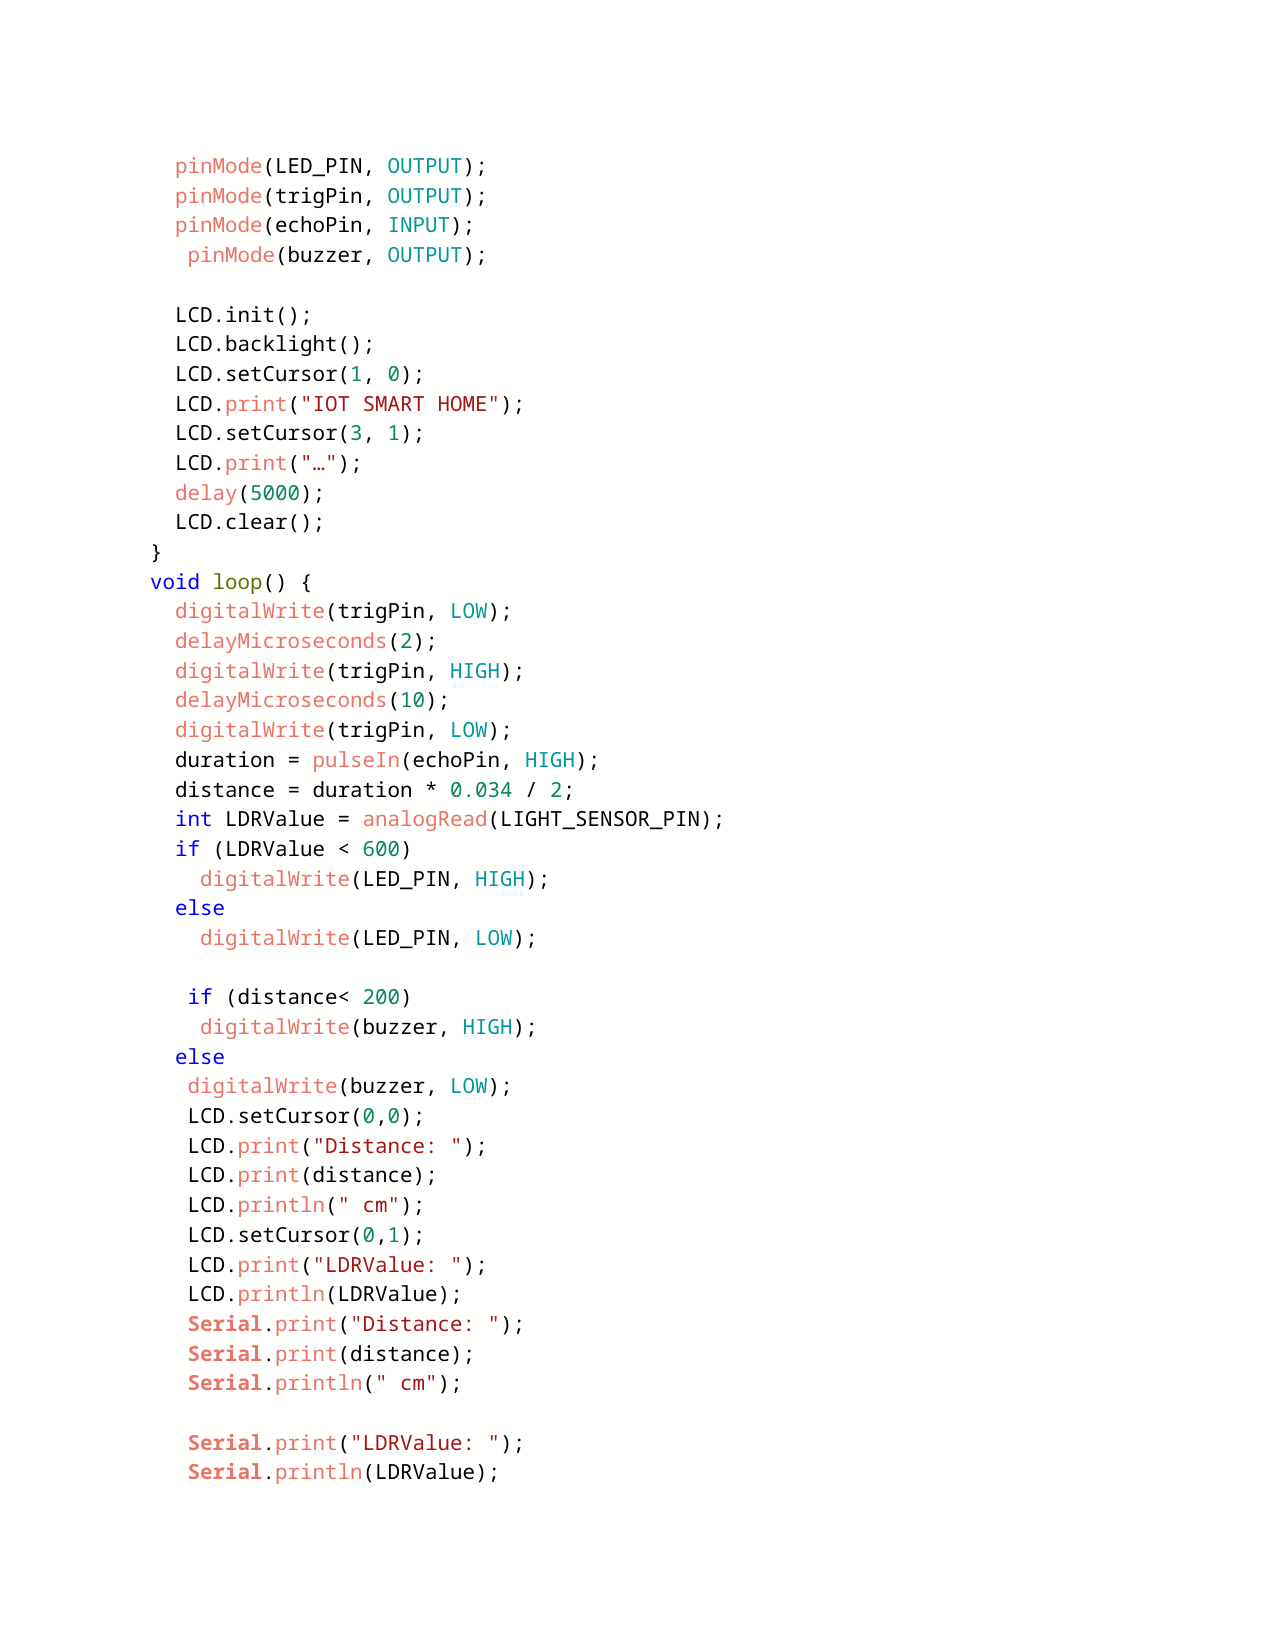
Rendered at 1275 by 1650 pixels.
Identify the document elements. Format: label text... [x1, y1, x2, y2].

text else [150, 892, 1125, 922]
text int LDRValue = analogRead(LIGHT_SENSOR_PIN); [150, 803, 1125, 833]
text void loop() { [150, 566, 1125, 595]
text digitalWrite(LED_PIN, HIGH); [150, 862, 1125, 892]
text delayMicroseconds(2); [150, 625, 1125, 655]
text pinMode(LED_PIN, OUTPUT); [150, 150, 1125, 180]
text duration = pulseIn(echoPin, HIGH); [150, 744, 1125, 773]
text LCD.init(); [150, 298, 1125, 328]
text LCD.setCursor(1, 0); [150, 358, 1125, 387]
text else [150, 1041, 1125, 1070]
text LCD.println(LDRValue); [150, 1278, 1125, 1308]
text Serial.println(" cm"); [150, 1367, 1125, 1397]
text } [150, 536, 1125, 566]
text Serial.println(LDRValue); [150, 1456, 1125, 1486]
text LCD.print("IOT SMART HOME"); [150, 387, 1125, 417]
text LCD.print("LDRValue: "); [150, 1248, 1125, 1278]
text LCD.setCursor(0,0); [150, 1100, 1125, 1130]
text delayMicroseconds(10); [150, 684, 1125, 714]
text pinMode(trigPin, OUTPUT); [150, 180, 1125, 209]
text LCD.println(" cm"); [150, 1189, 1125, 1219]
text pinMode(echoPin, INPUT); [150, 209, 1125, 239]
text digitalWrite(trigPin, HIGH); [150, 655, 1125, 684]
text if (LDRValue < 600) [150, 833, 1125, 862]
text digitalWrite(LED_PIN, LOW); [150, 922, 1125, 952]
text Serial.print(distance); [150, 1337, 1125, 1367]
text digitalWrite(buzzer, LOW); [150, 1070, 1125, 1100]
text pinMode(buzzer, OUTPUT); [150, 239, 1125, 269]
text delay(5000); [150, 477, 1125, 506]
text LCD.print(distance); [150, 1159, 1125, 1189]
text LCD.backlight(); [150, 328, 1125, 358]
text Serial.print("LDRValue: "); [150, 1427, 1125, 1456]
text LCD.clear(); [150, 506, 1125, 536]
text LCD.setCursor(3, 1); [150, 417, 1125, 447]
text LCD.print("Distance: "); [150, 1130, 1125, 1159]
text digitalWrite(buzzer, HIGH); [150, 1011, 1125, 1041]
text LCD.setCursor(0,1); [150, 1219, 1125, 1248]
text LCD.print("…"); [150, 447, 1125, 477]
text digitalWrite(trigPin, LOW); [150, 595, 1125, 625]
text Serial.print("Distance: "); [150, 1308, 1125, 1337]
text digitalWrite(trigPin, LOW); [150, 714, 1125, 744]
text distance = duration * 0.034 / 2; [150, 773, 1125, 803]
text if (distance< 200) [150, 981, 1125, 1011]
